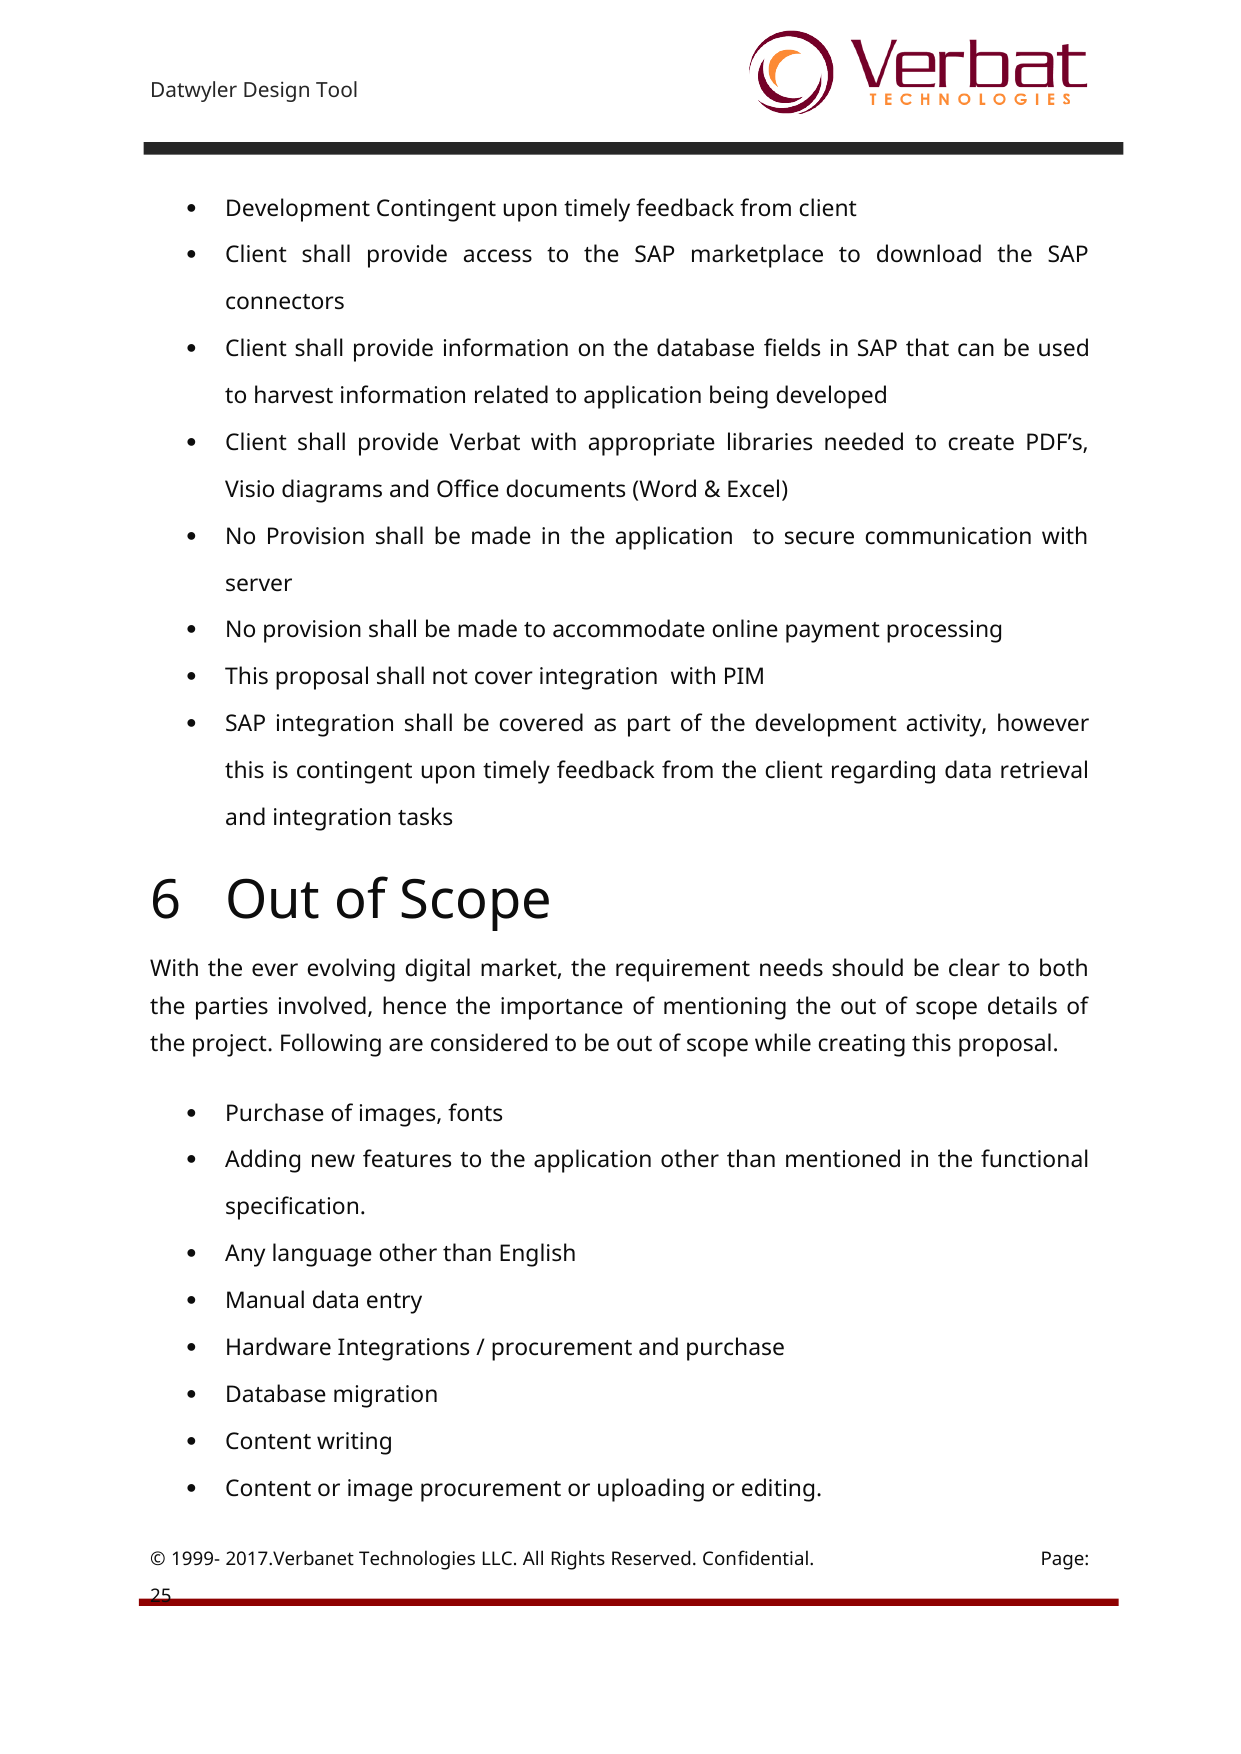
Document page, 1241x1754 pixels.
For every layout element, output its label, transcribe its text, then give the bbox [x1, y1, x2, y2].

list Hardware Integrations / procurement and purchase [187, 1331, 1090, 1362]
list Development Contingent upon timely feedback from client [187, 192, 1090, 223]
picture [745, 26, 1089, 114]
list SAP integration shall be covered as part of the development activity, however this is contingent upon timely feedback from the client regarding data retrieval and integration tasks [187, 707, 1090, 832]
list Content or image procurement or uploading or editing. [187, 1472, 1090, 1503]
list Client shall provide access to the SAP marketplace to download the SAP connectors [187, 238, 1090, 317]
list No provision shall be made to accommodate online payment processing [187, 613, 1090, 645]
list Client shall provide information on the database fields in SAP that can be used to harvest information related to application being developed [187, 332, 1090, 410]
list Database migration [187, 1378, 1090, 1409]
text With the ever evolving digital market, the requirement needs should be clear to both the parties involved, hence the importance of mentioning the out of scope details of the project. Following are considered to be out of scope while creating this proposal. [150, 947, 1090, 1059]
list Client shall provide Verbat with appropriate libraries needed to create PDF’s, Visio diagrams and Office documents (Word & Excel) [187, 426, 1090, 504]
list Any language other than English [187, 1237, 1090, 1268]
subtitle Out of Scope [150, 860, 1090, 934]
list No Provision shall be made in the application to secure communication with server [187, 520, 1090, 598]
list Content writing [187, 1425, 1090, 1456]
list Manual data entry [187, 1284, 1090, 1315]
list This proposal shall not cover integration with PIM [187, 660, 1090, 692]
list Purchase of images, fonts [187, 1097, 1090, 1128]
list Adding new features to the application other than mentioned in the functional specification. [187, 1143, 1090, 1222]
